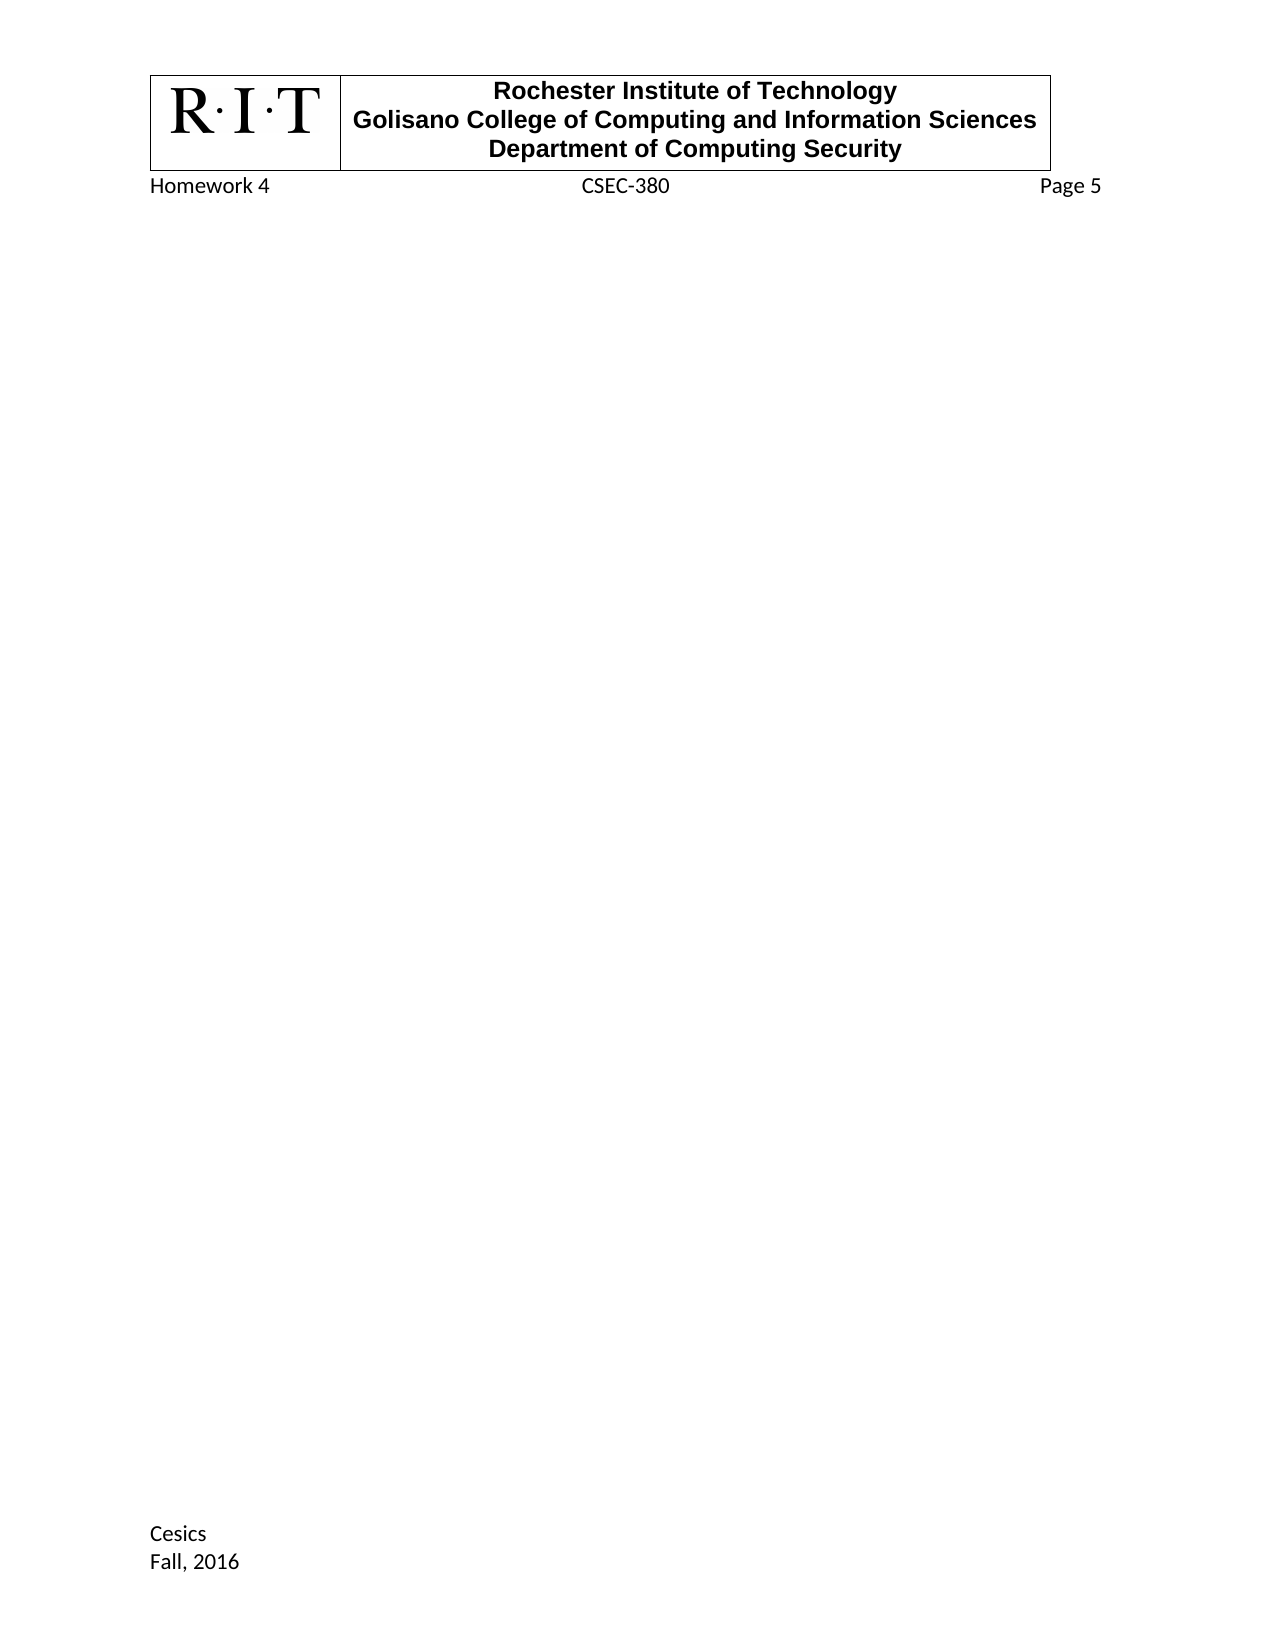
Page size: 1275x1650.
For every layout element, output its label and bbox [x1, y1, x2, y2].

picture [170, 88, 320, 133]
